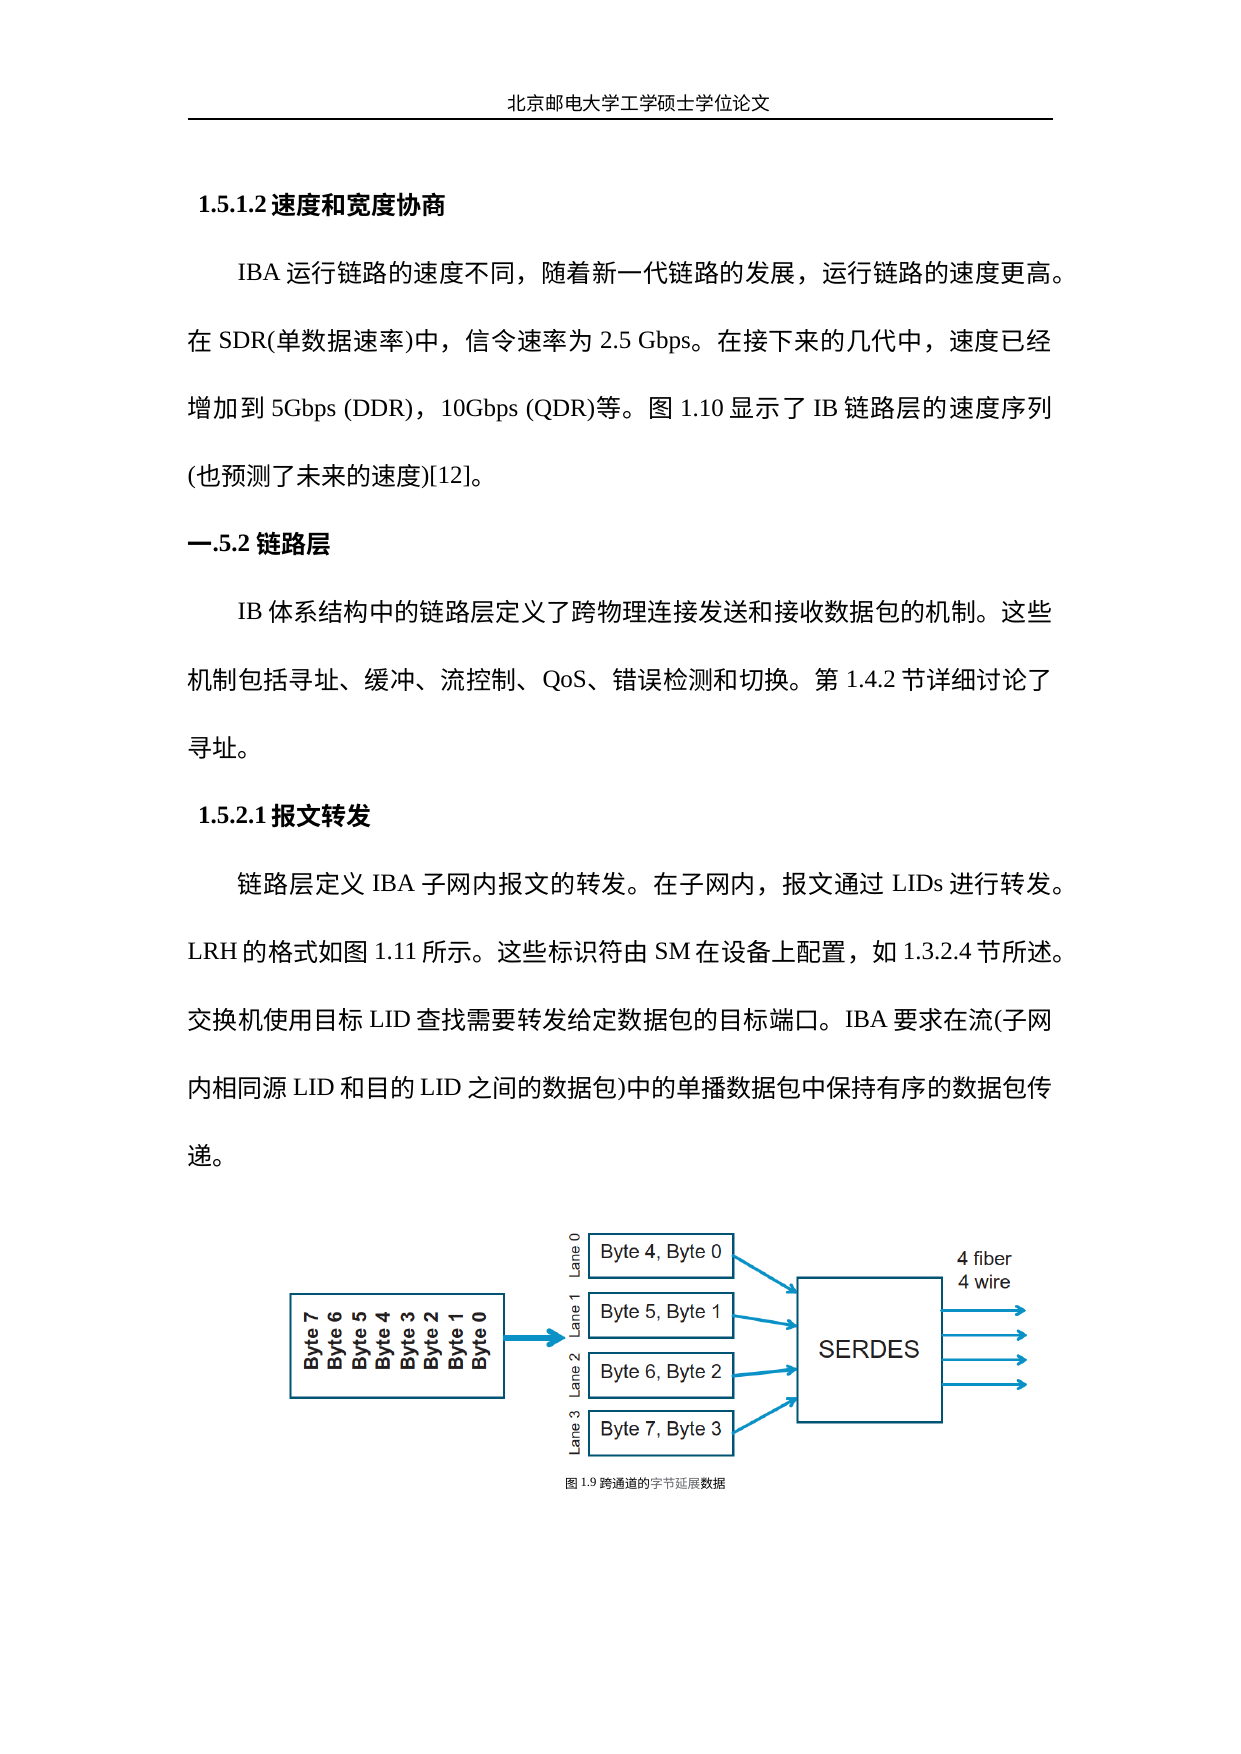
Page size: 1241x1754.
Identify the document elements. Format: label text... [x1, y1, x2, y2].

subtitle 1.5.2.1报文转发 [198, 781, 1028, 848]
text 链路层定义IBA子网内报文的转发。在子网内，报文通过LIDs进行转发。LRH的格式如图1.11所示。这些标识符由SM在设备上配置，如1.3.2.4节所述。交换机使用目标LID查找需要转发给定数据包的目标端口。IBA要求在流(子网内相同源LID和目的LID之间的数据包)中的单播数据包中保持有序的数据包传递。 [187, 848, 1053, 1188]
text IBA运行链路的速度不同，随着新一代链路的发展，运行链路的速度更高。在SDR(单数据速率)中，信令速率为2.5 Gbps。在接下来的几代中，速度已经增加到5Gbps (DDR)，10Gbps (QDR)等。图1.10显示了IB链路层的速度序列(也预测了未来的速度)[12]。 [187, 237, 1053, 509]
text IB体系结构中的链路层定义了跨物理连接发送和接收数据包的机制。这些机制包括寻址、缓冲、流控制、QoS、错误检测和切换。第1.4.2节详细讨论了寻址。 [187, 577, 1053, 781]
subtitle 1.5.1.2速度和宽度协商 [198, 169, 1028, 237]
text 图 1.9 跨通道的字节延展数据 [187, 1460, 1053, 1494]
subtitle 链路层 [187, 509, 1053, 577]
picture [237, 1188, 1103, 1459]
